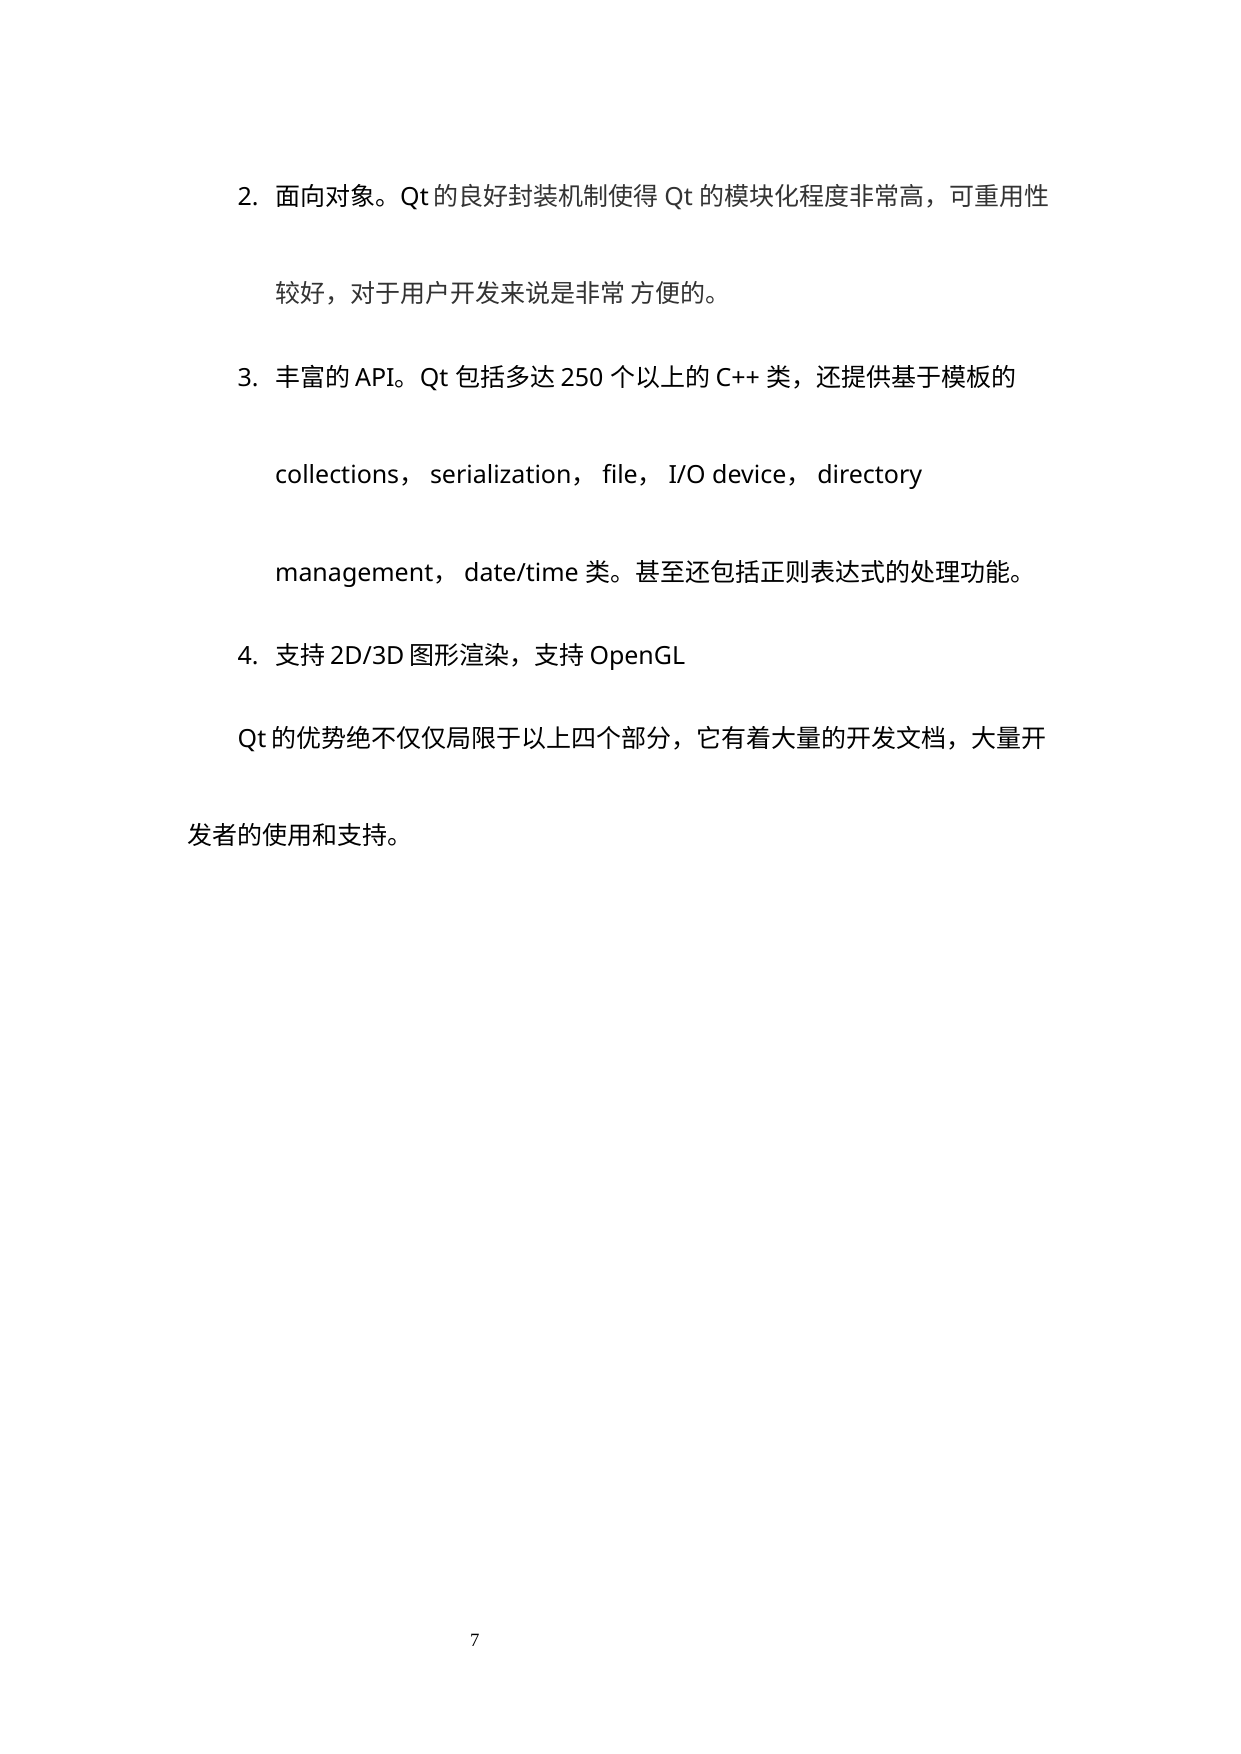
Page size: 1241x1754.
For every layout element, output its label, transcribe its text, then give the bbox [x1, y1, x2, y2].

list 丰富的API。Qt 包括多达 250 个以上的 C++ 类，还提供基于模板的 collections， serialization， file， I/O device， directory management， date/time 类。甚至还包括正则表达式的处理功能。 [237, 343, 1053, 603]
list 面向对象。Qt的良好封装机制使得 Qt 的模块化程度非常高，可重用性较好，对于用户开发来说是非常 方便的。 [237, 162, 1053, 324]
text Qt的优势绝不仅仅局限于以上四个部分，它有着大量的开发文档，大量开发者的使用和支持。 [187, 704, 1053, 866]
list 支持2D/3D图形渲染，支持OpenGL [237, 621, 1053, 686]
